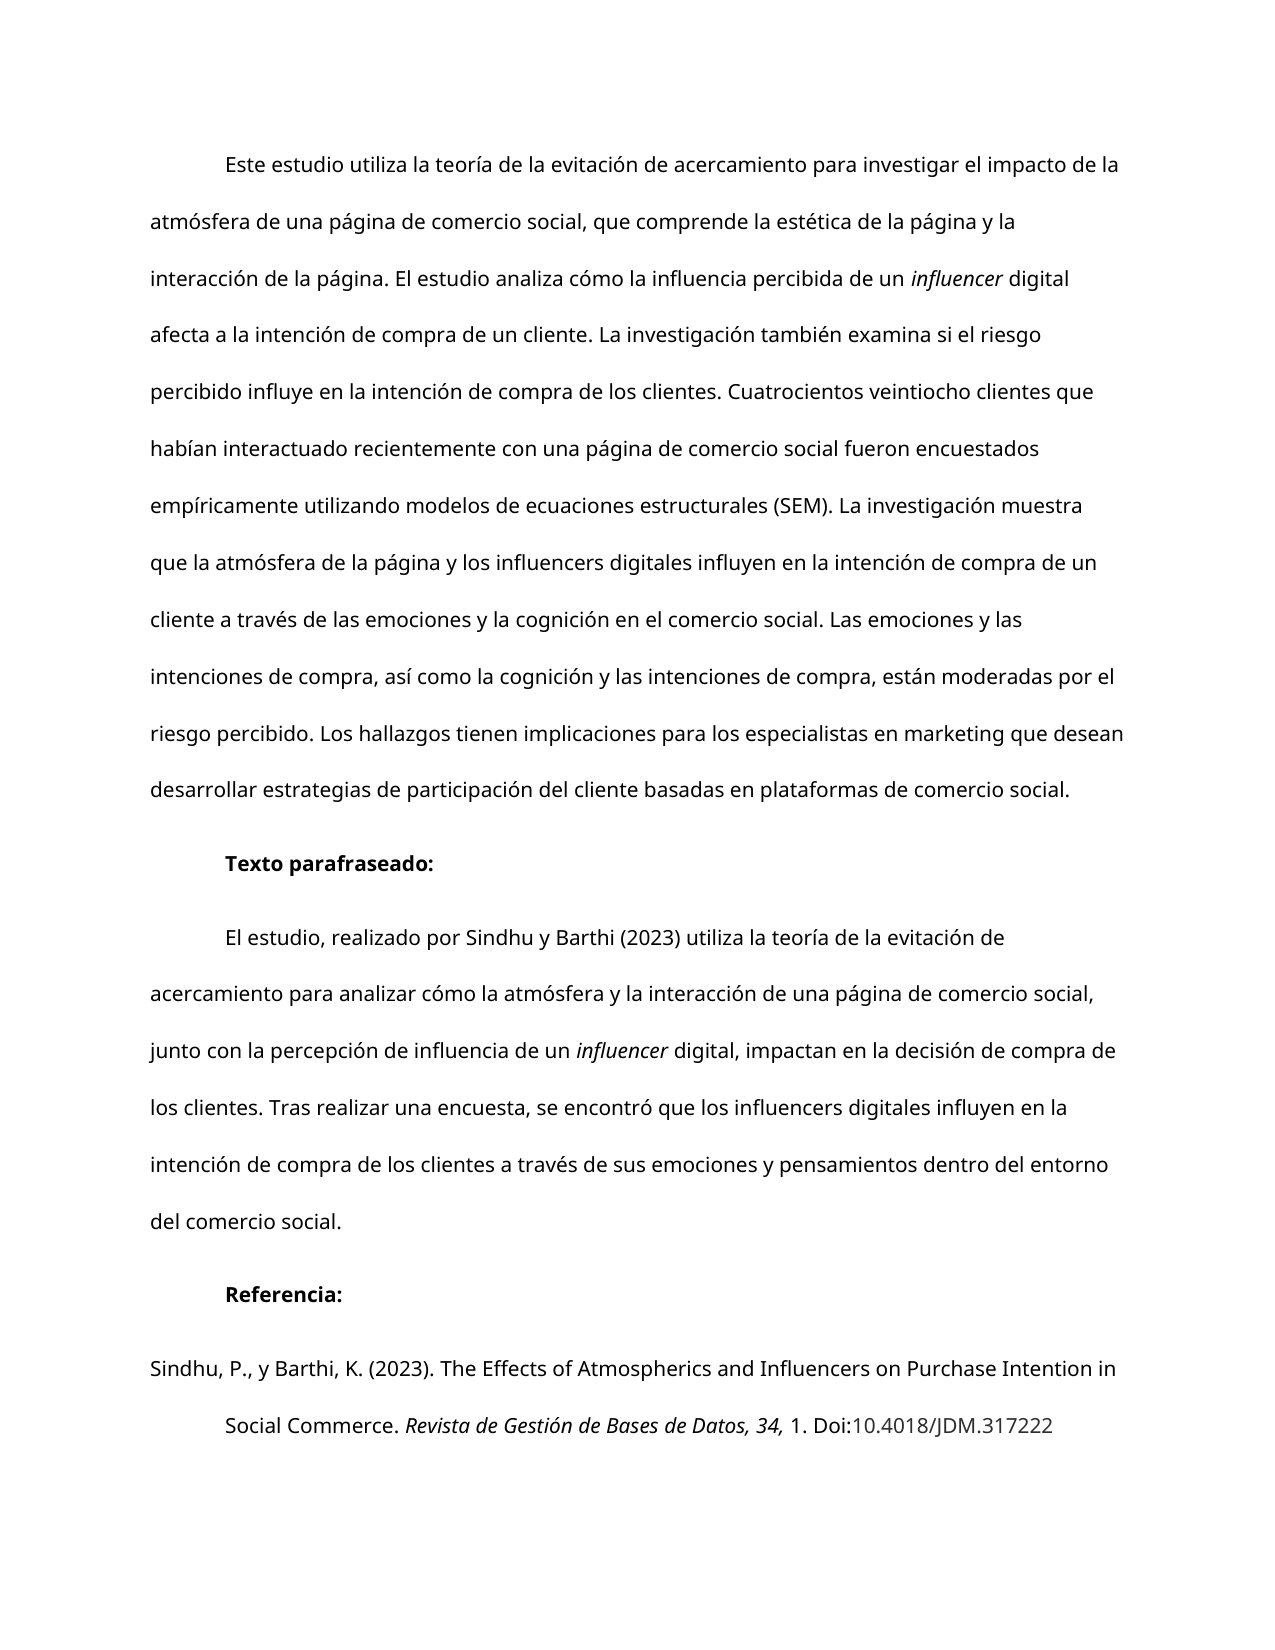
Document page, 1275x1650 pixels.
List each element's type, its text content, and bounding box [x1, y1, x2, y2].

text El estudio, realizado por Sindhu y Barthi (2023) utiliza la teoría de la evitación de acercamiento para analizar cómo la atmósfera y la interacción de una página de comercio social, junto con la percepción de influencia de un influencer digital, impactan en la decisión de compra de los clientes. Tras realizar una encuesta, se encontró que los influencers digitales influyen en la intención de compra de los clientes a través de sus emociones y pensamientos dentro del entorno del comercio social. [150, 923, 1125, 1236]
text Referencia: [150, 1281, 1125, 1309]
text Texto parafraseado: [150, 849, 1125, 878]
text Sindhu, P., y Barthi, K. (2023). The Effects of Atmospherics and Influencers on Purchase Intention in Social Commerce. Revista de Gestión de Bases de Datos, 34, 1. Doi:10.4018/JDM.317222 [150, 1354, 1125, 1439]
text Este estudio utiliza la teoría de la evitación de acercamiento para investigar el impacto de la atmósfera de una página de comercio social, que comprende la estética de la página y la interacción de la página. El estudio analiza cómo la influencia percibida de un influencer digital afecta a la intención de compra de un cliente. La investigación también examina si el riesgo percibido influye en la intención de compra de los clientes. Cuatrocientos veintiocho clientes que habían interactuado recientemente con una página de comercio social fueron encuestados empíricamente utilizando modelos de ecuaciones estructurales (SEM). La investigación muestra que la atmósfera de la página y los influencers digitales influyen en la intención de compra de un cliente a través de las emociones y la cognición en el comercio social. Las emociones y las intenciones de compra, así como la cognición y las intenciones de compra, están moderadas por el riesgo percibido. Los hallazgos tienen implicaciones para los especialistas en marketing que desean desarrollar estrategias de participación del cliente basadas en plataformas de comercio social. [150, 150, 1125, 804]
